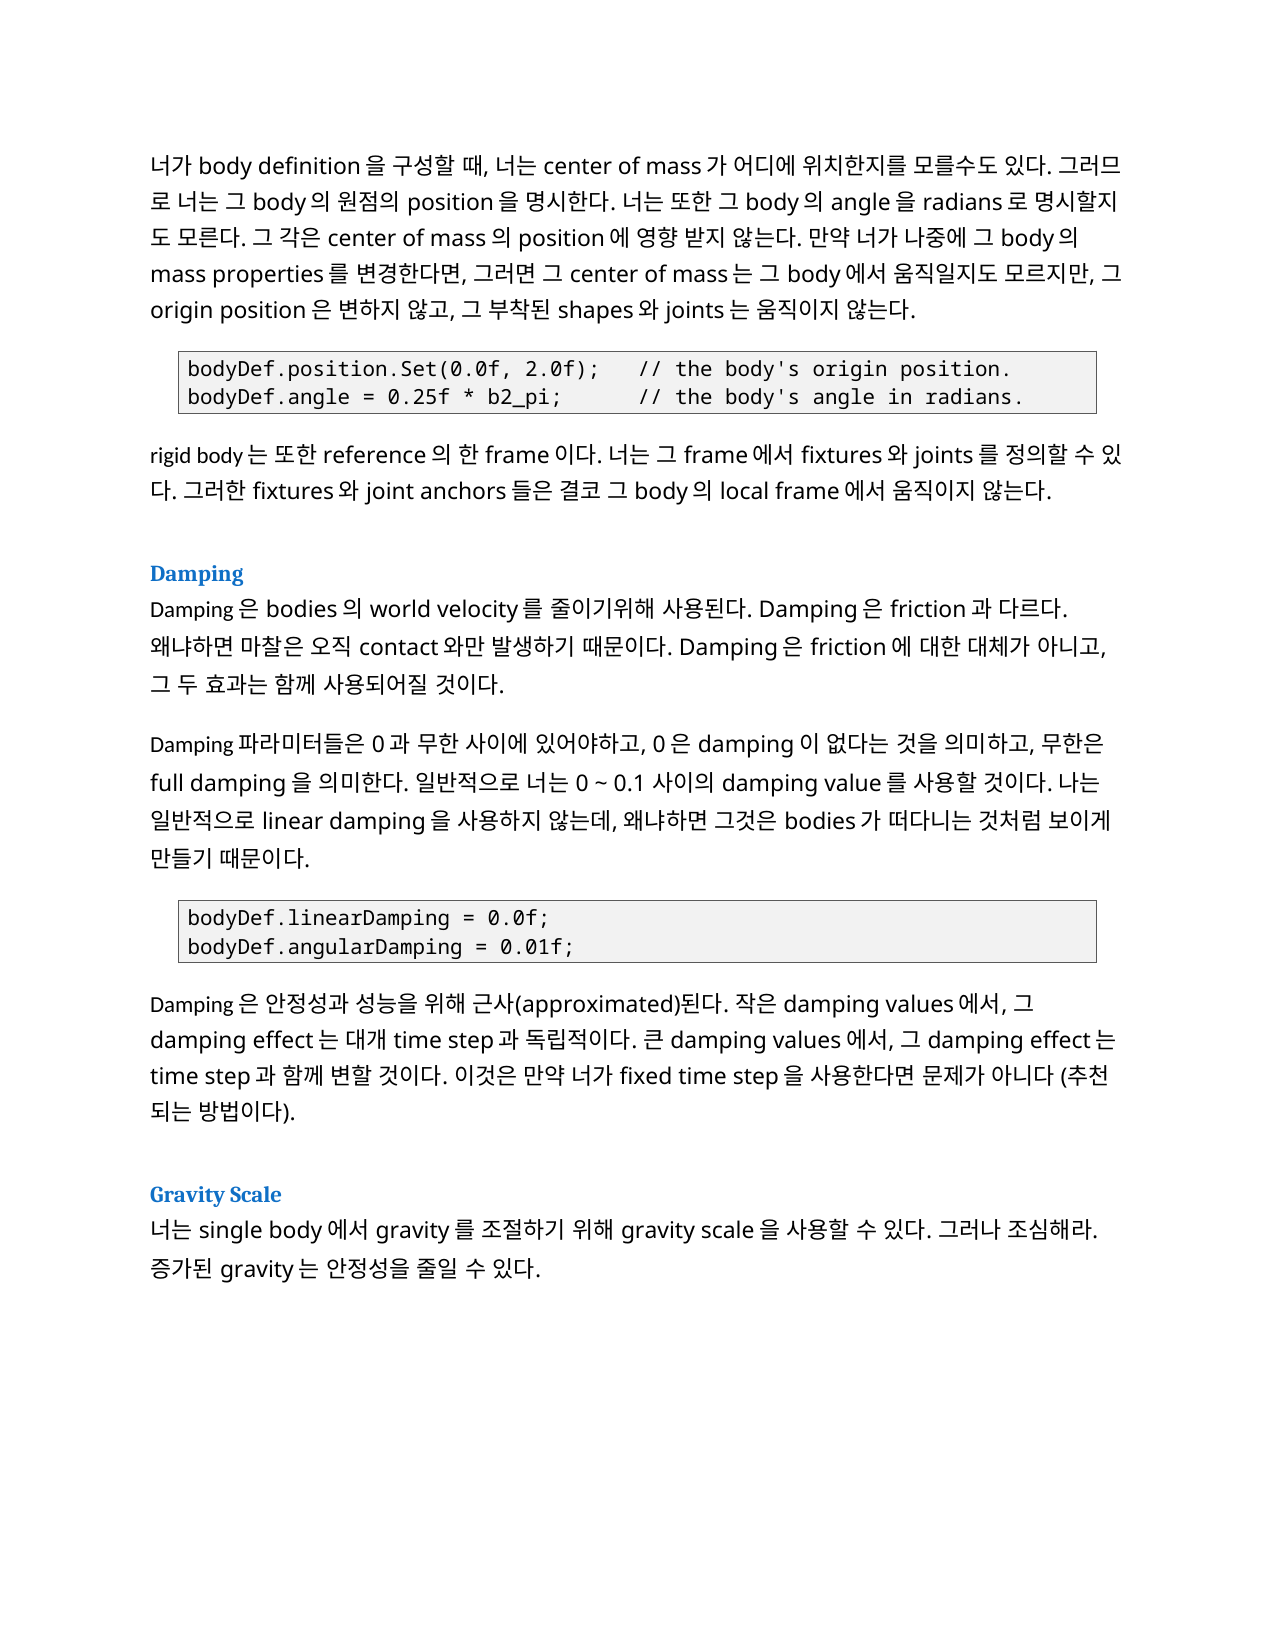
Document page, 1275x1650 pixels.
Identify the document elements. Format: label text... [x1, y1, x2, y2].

text 너는 single body에서 gravity를 조절하기 위해 gravity scale을 사용할 수 있다. 그러나 조심해라. 증가된 gravity는 안정성을 줄일 수 있다. [150, 1212, 1125, 1284]
text bodyDef.angle = 0.25f * b2_pi; // the body's angle in radians. [179, 379, 1096, 413]
subtitle Damping [150, 561, 1125, 587]
subtitle Gravity Scale [150, 1182, 1125, 1208]
text Damping은 안정성과 성능을 위해 근사(approximated)된다. 작은 damping values에서, 그 damping effect는 대개 time step과 독립적이다. 큰 damping values에서, 그 damping effect는 time step과 함께 변할 것이다. 이것은 만약 너가 fixed time step을 사용한다면 문제가 아니다 (추천되는 방법이다). [150, 988, 1125, 1127]
text 너가 body definition을 구성할 때, 너는 center of mass가 어디에 위치한지를 모를수도 있다. 그러므로 너는 그 body의 원점의 position을 명시한다. 너는 또한 그 body의 angle을 radians로 명시할지도 모른다. 그 각은 center of mass의 position에 영향 받지 않는다. 만약 너가 나중에 그 body의 mass properties를 변경한다면, 그러면 그 center of mass는 그 body에서 움직일지도 모르지만, 그 origin position은 변하지 않고, 그 부착된 shapes와 joints는 움직이지 않는다. [150, 150, 1125, 325]
text Damping은 bodies의 world velocity를 줄이기위해 사용된다. Damping은 friction과 다르다. 왜냐하면 마찰은 오직 contact와만 발생하기 때문이다. Damping은 friction에 대한 대체가 아니고, 그 두 효과는 함께 사용되어질 것이다. [150, 591, 1125, 701]
text bodyDef.linearDamping = 0.0f; [179, 901, 1096, 929]
text bodyDef.angularDamping = 0.01f; [179, 929, 1096, 962]
text bodyDef.position.Set(0.0f, 2.0f); // the body's origin position. [179, 352, 1096, 379]
text Damping 파라미터들은 0과 무한 사이에 있어야하고, 0은 damping이 없다는 것을 의미하고, 무한은 full damping을 의미한다. 일반적으로 너는 0 ~ 0.1 사이의 damping value를 사용할 것이다. 나는 일반적으로 linear damping을 사용하지 않는데, 왜냐하면 그것은 bodies가 떠다니는 것처럼 보이게 만들기 때문이다. [150, 726, 1125, 874]
text rigid body는 또한 reference의 한 frame이다. 너는 그 frame에서 fixtures와 joints를 정의할 수 있다. 그러한 fixtures와 joint anchors들은 결코 그 body의 local frame에서 움직이지 않는다. [150, 439, 1125, 506]
